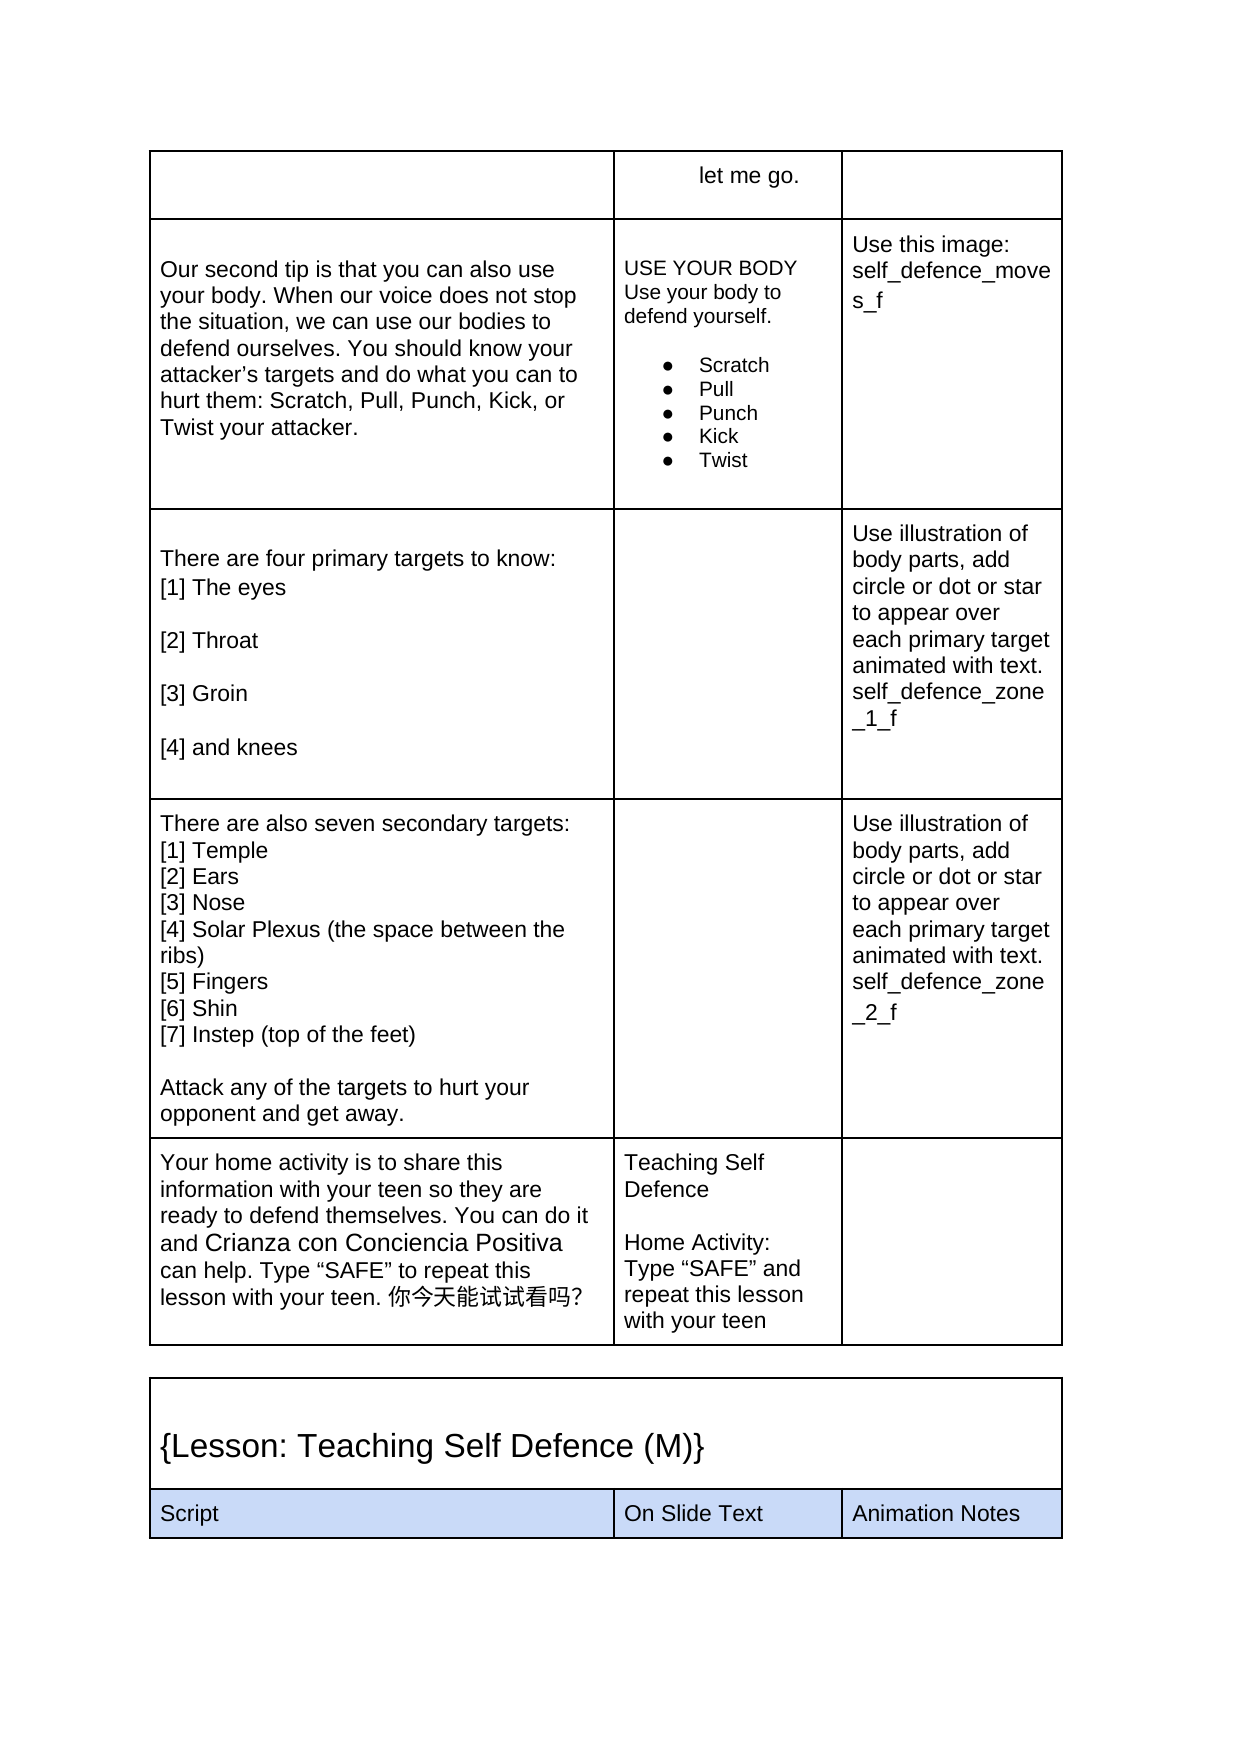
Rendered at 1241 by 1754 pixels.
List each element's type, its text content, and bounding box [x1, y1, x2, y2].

table_cell There are also seven secondary targets: [1] Temple [2] Ears [3] Nose [4] Solar Plexus (the space between the ribs) [5] Fingers [6] Shin [7] Instep (top of the feet) Attack any of the targets to hurt your opponent and get away. [151, 800, 613, 1137]
table_header {Lesson: Teaching Self Defence (M)} [151, 1379, 1061, 1488]
table_cell Our second tip is that you can also use your body. When our voice does not stop the situation, we can use our bodies to defend ourselves. You should know your attacker’s targets and do what you can to hurt them: Scratch, Pull, Punch, Kick, or Twist your attacker. [151, 220, 613, 508]
table_cell [843, 152, 1061, 218]
table_cell On Slide Text [615, 1490, 841, 1537]
table_cell [843, 1139, 1061, 1344]
table_cell USE YOUR BODY Use your body to defend yourself. Scratch Pull Punch Kick Twist [615, 220, 841, 508]
table_cell [615, 800, 841, 1137]
table_cell Use this image: self_defence_moves_f [843, 220, 1061, 508]
table_cell Animation Notes [843, 1490, 1061, 1537]
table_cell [151, 152, 613, 218]
table_cell Teaching Self Defence Home Activity: Type “SAFE” and repeat this lesson with your teen [615, 1139, 841, 1344]
table_cell [615, 510, 841, 798]
table_cell Script [151, 1490, 613, 1537]
table_cell There are four primary targets to know: [1] The eyes [2] Throat [3] Groin [4] and knees [151, 510, 613, 798]
table_cell Your home activity is to share this information with your teen so they are ready to defend themselves. You can do it and Crianza con Conciencia Positiva can help. Type “SAFE” to repeat this lesson with your teen. 你今天能试试看吗？ [151, 1139, 613, 1344]
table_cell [615, 152, 841, 218]
table_cell Use illustration of body parts, add circle or dot or star to appear over each primary target animated with text. self_defence_zone_2_f [843, 800, 1061, 1137]
table_cell Use illustration of body parts, add circle or dot or star to appear over each primary target animated with text. self_defence_zone_1_f [843, 510, 1061, 798]
